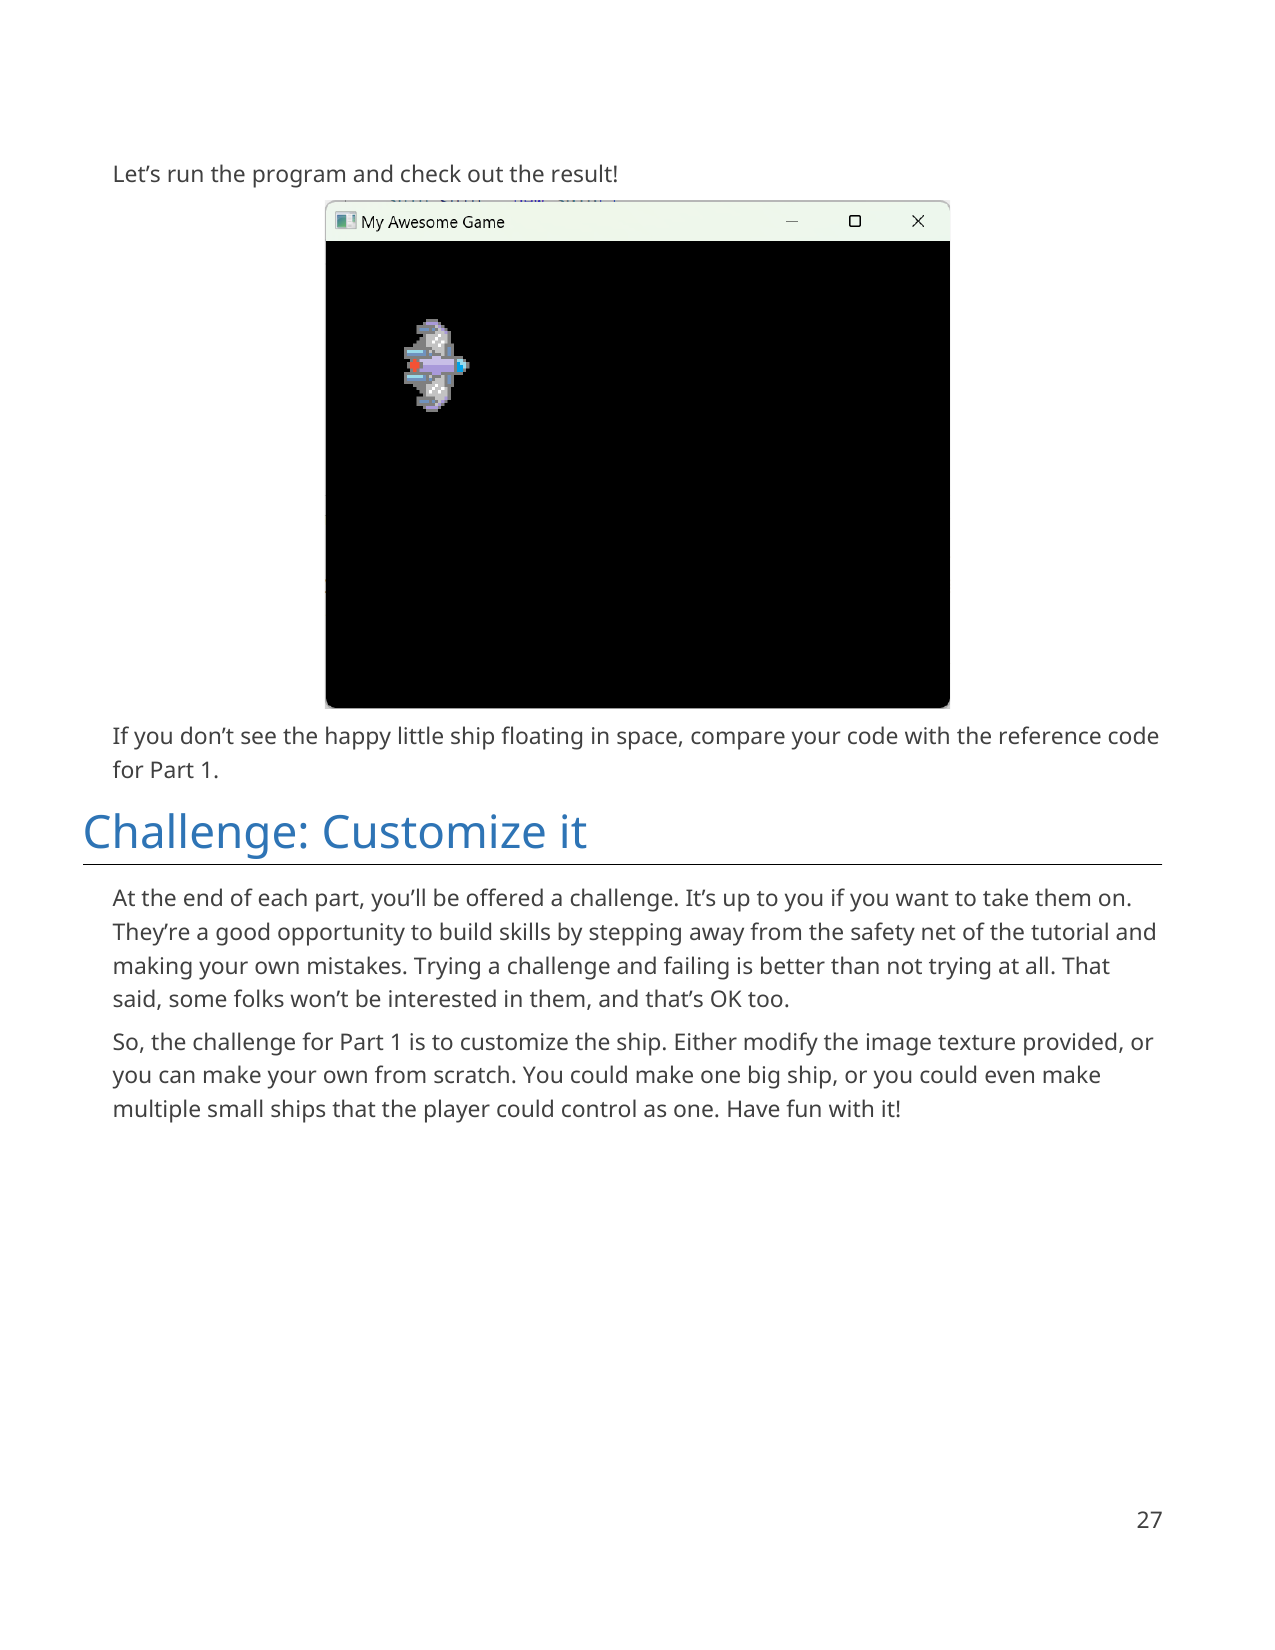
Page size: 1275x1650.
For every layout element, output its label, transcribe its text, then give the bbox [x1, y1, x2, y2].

text At the end of each part, you’ll be offered a challenge. It’s up to you if you want to take them on. They’re a good opportunity to build skills by stepping away from the safety net of the tutorial and making your own mistakes. Trying a challenge and failing is better than not trying at all. That said, some folks won’t be interested in them, and that’s OK too. [112, 882, 1162, 1015]
text So, the challenge for Part 1 is to customize the ship. Either modify the image texture provided, or you can make your own from scratch. You could make one big ship, or you could even make multiple small ships that the player could control as one. Have fun with it! [112, 1026, 1162, 1124]
text If you don’t see the happy little ship floating in space, compare your code with the reference code for Part 1. [112, 720, 1162, 785]
subtitle Challenge: Customize it [82, 800, 1162, 865]
picture [324, 200, 951, 709]
text Let’s run the program and check out the result! [112, 158, 1162, 189]
